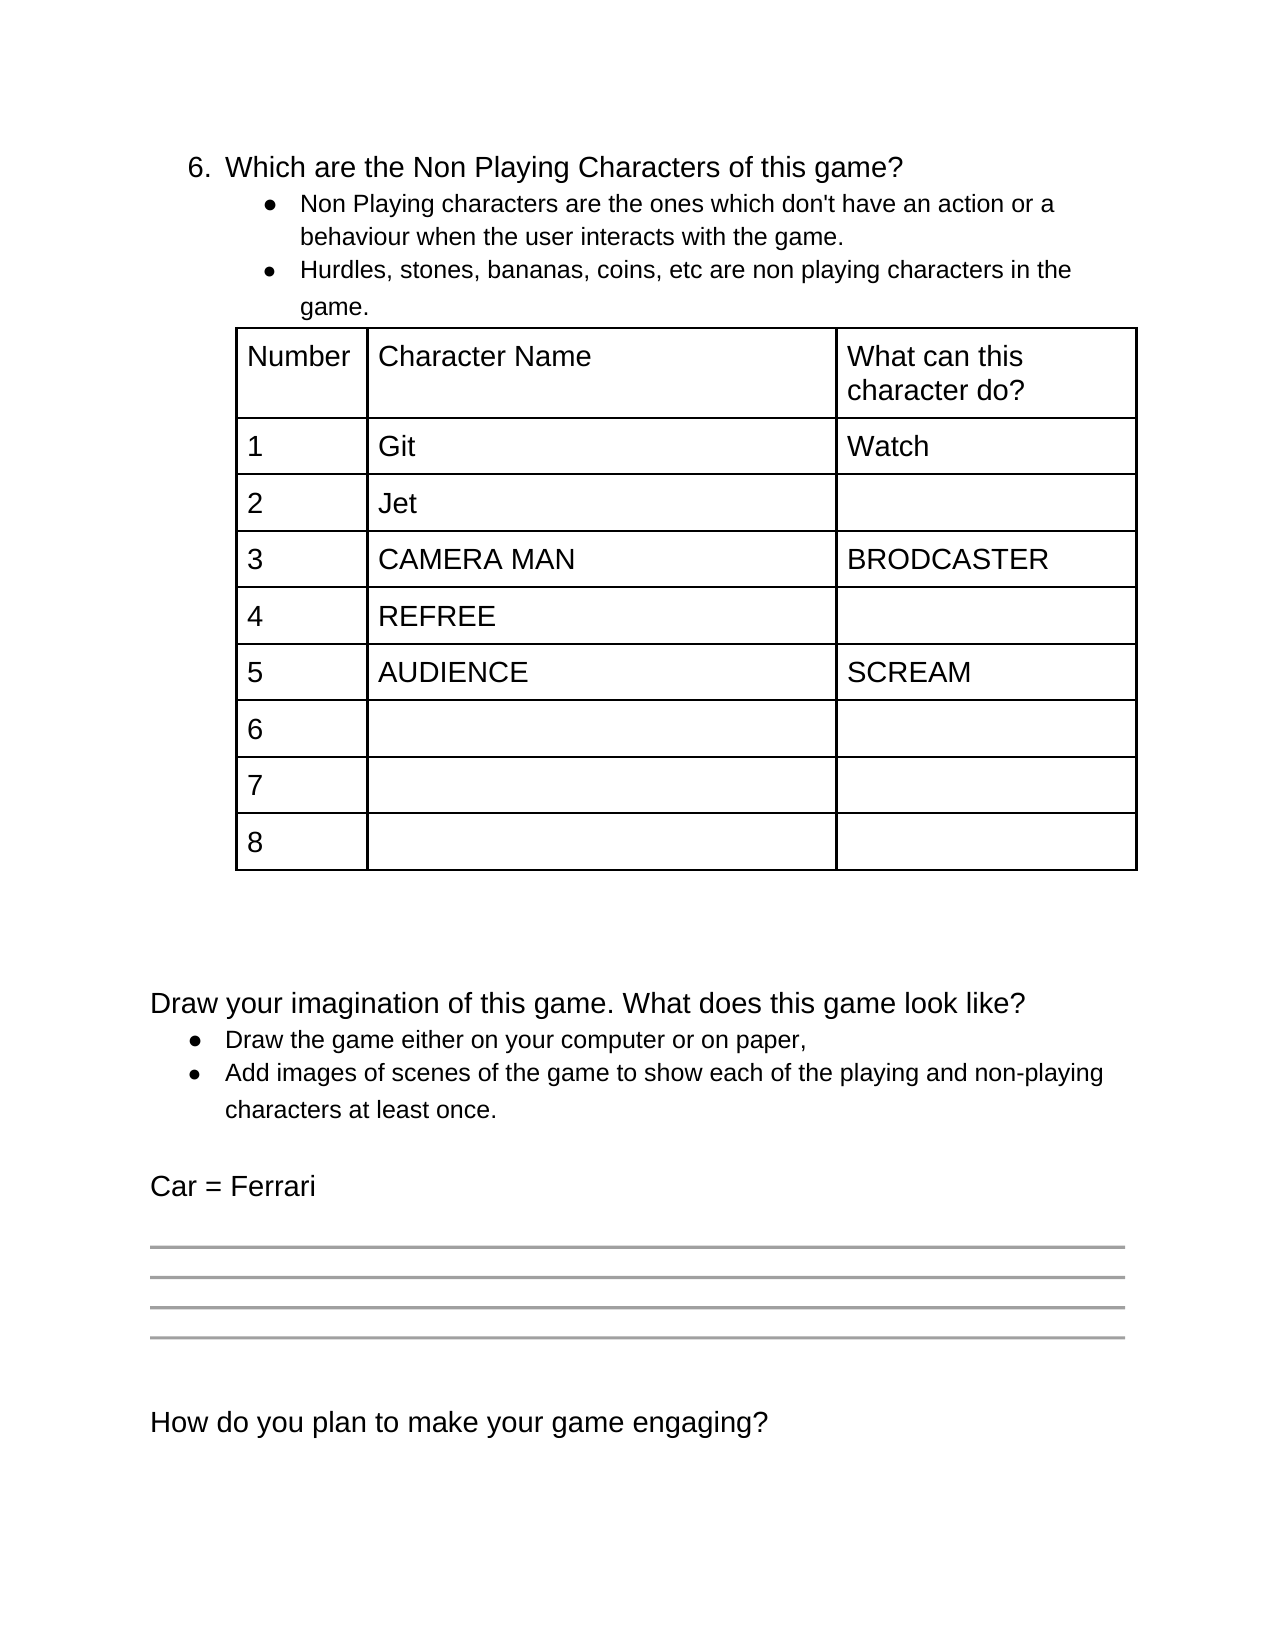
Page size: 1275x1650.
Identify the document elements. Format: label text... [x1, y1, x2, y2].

list Non Playing characters are the ones which don't have an action or a behaviour when the user interacts with the game. [262, 188, 1125, 250]
table_cell [838, 814, 1135, 868]
table_cell 3 [238, 532, 366, 586]
table_cell Watch [838, 419, 1135, 473]
table_cell [369, 758, 835, 812]
table_header Number [238, 329, 366, 417]
table_cell REFREE [369, 588, 835, 643]
text How do you plan to make your game engaging? [150, 1405, 1125, 1439]
table_cell SCREAM [838, 645, 1135, 699]
list Add images of scenes of the game to show each of the playing and non-playing characters at least once. [187, 1058, 1125, 1125]
table_cell 1 [238, 419, 366, 473]
text Draw your imagination of this game. What does this game look like? [150, 986, 1125, 1020]
list Draw the game either on your computer or on paper, [187, 1025, 1125, 1053]
table_cell [369, 701, 835, 756]
table_cell [838, 701, 1135, 756]
table_cell [838, 758, 1135, 812]
table_cell Jet [369, 475, 835, 530]
table_cell AUDIENCE [369, 645, 835, 699]
table_cell 6 [238, 701, 366, 756]
table_cell 5 [238, 645, 366, 699]
table_header Character Name [369, 329, 835, 417]
list Which are the Non Playing Characters of this game? [187, 150, 1125, 183]
table_cell [369, 814, 835, 868]
table_cell BRODCASTER [838, 532, 1135, 586]
table_cell 4 [238, 588, 366, 643]
list Hurdles, stones, bananas, coins, etc are non playing characters in the game. [262, 254, 1125, 322]
table_cell [838, 475, 1135, 530]
table_header What can this character do? [838, 329, 1135, 417]
text Car = Ferrari [150, 1169, 1125, 1202]
table_cell 2 [238, 475, 366, 530]
table_cell 8 [238, 814, 366, 868]
table_cell 7 [238, 758, 366, 812]
table_cell CAMERA MAN [369, 532, 835, 586]
table_cell Git [369, 419, 835, 473]
table_cell [838, 588, 1135, 643]
